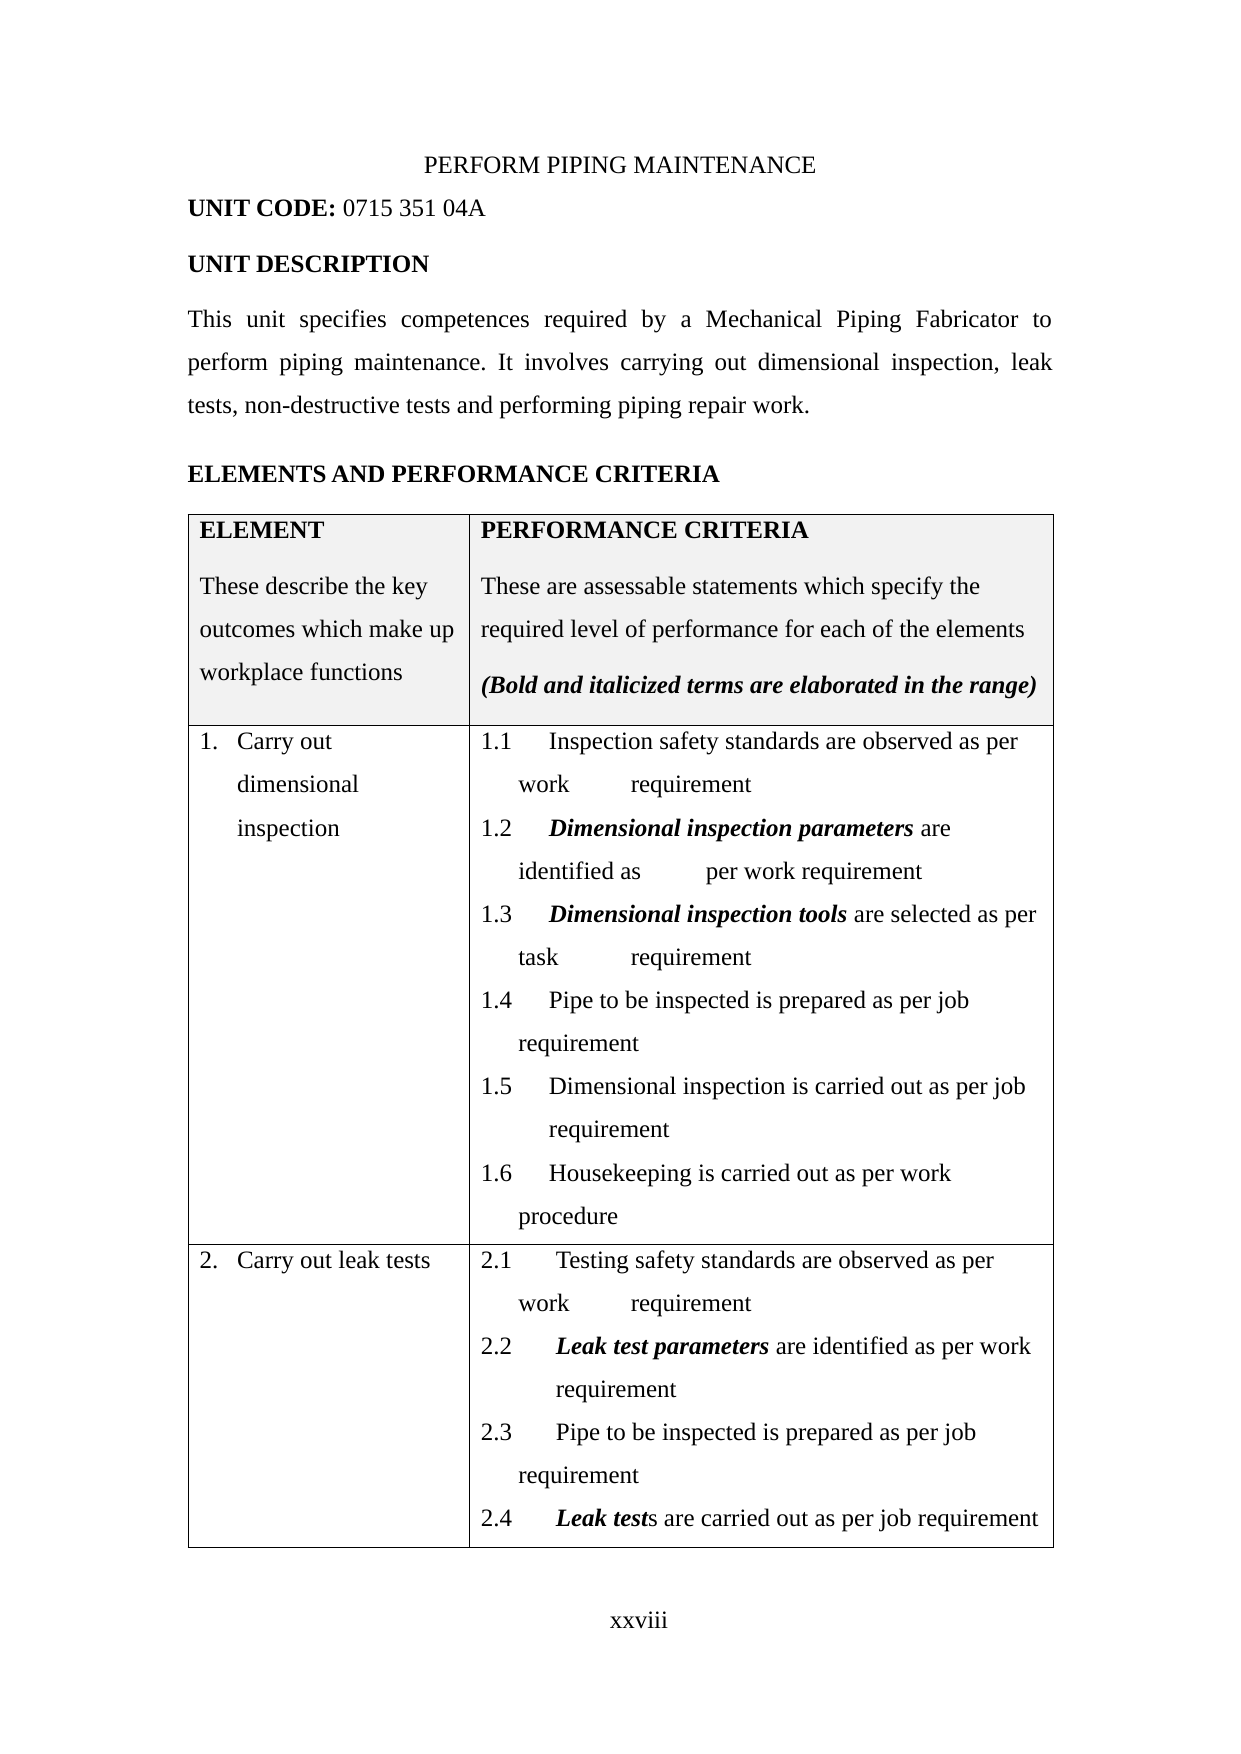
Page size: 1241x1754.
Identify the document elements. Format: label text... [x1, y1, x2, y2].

text UNIT CODE: 0715 351 04A [187, 193, 1053, 222]
text ELEMENTS AND PERFORMANCE CRITERIA [187, 459, 1053, 487]
table_header ELEMENT These describe the key outcomes which make up workplace functions [189, 515, 469, 725]
table_header PERFORMANCE CRITERIA These are assessable statements which specify the required level of performance for each of the elements (Bold and italicized terms are elaborated in the range) [470, 515, 1053, 725]
table_cell Carry out leak tests [189, 1245, 469, 1547]
text UNIT DESCRIPTION [187, 249, 1053, 277]
table_cell Inspection safety standards are observed as per work requirement Dimensional inspection parameters are identified as per work requirement Dimensional inspection tools are selected as per task requirement Pipe to be inspected is prepared as per job requirement Dimensional inspection is carried out as per job requirement Housekeeping is carried out as per work procedure [470, 726, 1053, 1244]
table_cell Carry out dimensional inspection [189, 726, 469, 1244]
subtitle PERFORM PIPING MAINTENANCE [187, 150, 1053, 179]
text This unit specifies competences required by a Mechanical Piping Fabricator to perform piping maintenance. It involves carrying out dimensional inspection, leak tests, non-destructive tests and performing piping repair work. [187, 304, 1053, 419]
